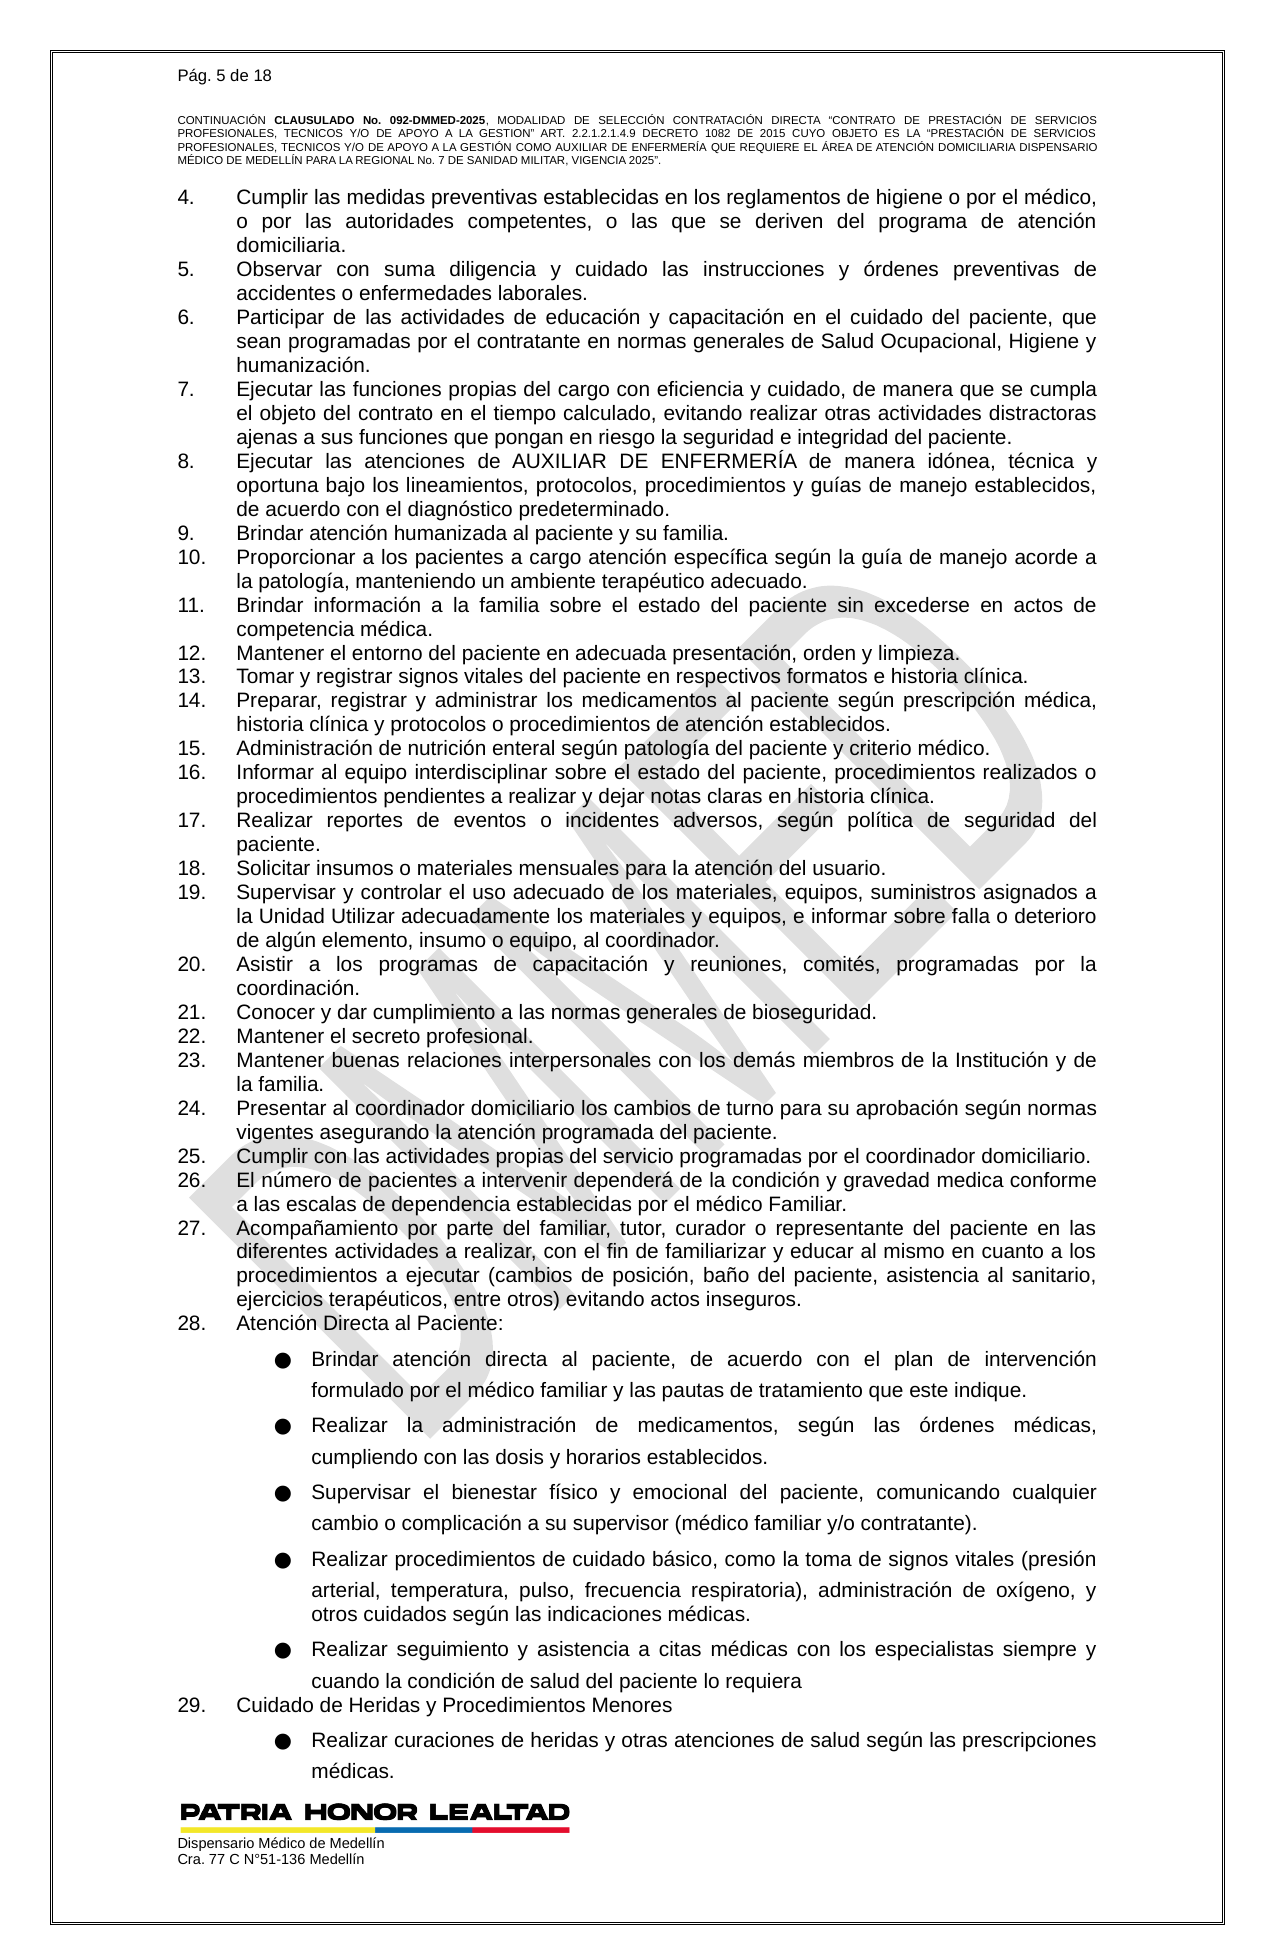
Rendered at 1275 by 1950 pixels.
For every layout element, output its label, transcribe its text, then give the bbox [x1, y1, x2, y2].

list Realizar la administración de medicamentos, según las órdenes médicas, cumpliendo con las dosis y horarios establecidos. [274, 1402, 1098, 1468]
list Solicitar insumos o materiales mensuales para la atención del usuario. [177, 856, 1098, 880]
list Observar con suma diligencia y cuidado las instrucciones y órdenes preventivas de accidentes o enfermedades laborales. [177, 257, 1098, 305]
list Administración de nutrición enteral según patología del paciente y criterio médico. [177, 736, 1098, 760]
list Mantener el secreto profesional. [177, 1024, 1098, 1048]
list Informar al equipo interdisciplinar sobre el estado del paciente, procedimientos realizados o procedimientos pendientes a realizar y dejar notas claras en historia clínica. [177, 760, 1098, 808]
list Cumplir con las actividades propias del servicio programadas por el coordinador domiciliario. [177, 1143, 1098, 1167]
list Proporcionar a los pacientes a cargo atención específica según la guía de manejo acorde a la patología, manteniendo un ambiente terapéutico adecuado. [177, 544, 1098, 592]
list Realizar reportes de eventos o incidentes adversos, según política de seguridad del paciente. [177, 808, 1098, 856]
list Participar de las actividades de educación y capacitación en el cuidado del paciente, que sean programadas por el contratante en normas generales de Salud Ocupacional, Higiene y humanización. [177, 305, 1098, 377]
list Acompañamiento por parte del familiar, tutor, curador o representante del paciente en las diferentes actividades a realizar, con el fin de familiarizar y educar al mismo en cuanto a los procedimientos a ejecutar (cambios de posición, baño del paciente, asistencia al sanitario, ejercicios terapéuticos, entre otros) evitando actos inseguros. [177, 1215, 1098, 1311]
list El número de pacientes a intervenir dependerá de la condición y gravedad medica conforme a las escalas de dependencia establecidas por el médico Familiar. [177, 1167, 1098, 1215]
list Cuidado de Heridas y Procedimientos Menores [177, 1692, 1098, 1716]
list Mantener el entorno del paciente en adecuada presentación, orden y limpieza. [177, 640, 1098, 664]
list Atención Directa al Paciente: [177, 1311, 1098, 1335]
list Brindar atención directa al paciente, de acuerdo con el plan de intervención formulado por el médico familiar y las pautas de tratamiento que este indique. [274, 1335, 1098, 1402]
list Ejecutar las funciones propias del cargo con eficiencia y cuidado, de manera que se cumpla el objeto del contrato en el tiempo calculado, evitando realizar otras actividades distractoras ajenas a sus funciones que pongan en riesgo la seguridad e integridad del paciente. [177, 377, 1098, 449]
list Ejecutar las atenciones de AUXILIAR DE ENFERMERÍA de manera idónea, técnica y oportuna bajo los lineamientos, protocolos, procedimientos y guías de manejo establecidos, de acuerdo con el diagnóstico predeterminado. [177, 449, 1098, 521]
list Brindar información a la familia sobre el estado del paciente sin excederse en actos de competencia médica. [177, 592, 1098, 640]
list Conocer y dar cumplimiento a las normas generales de bioseguridad. [177, 1000, 1098, 1024]
list Mantener buenas relaciones interpersonales con los demás miembros de la Institución y de la familia. [177, 1048, 1098, 1096]
list Preparar, registrar y administrar los medicamentos al paciente según prescripción médica, historia clínica y protocolos o procedimientos de atención establecidos. [177, 688, 1098, 736]
list Supervisar el bienestar físico y emocional del paciente, comunicando cualquier cambio o complicación a su supervisor (médico familiar y/o contratante). [274, 1468, 1098, 1535]
picture [180, 1803, 570, 1833]
list Asistir a los programas de capacitación y reuniones, comités, programadas por la coordinación. [177, 952, 1098, 1000]
list Realizar procedimientos de cuidado básico, como la toma de signos vitales (presión arterial, temperatura, pulso, frecuencia respiratoria), administración de oxígeno, y otros cuidados según las indicaciones médicas. [274, 1535, 1098, 1626]
list Brindar atención humanizada al paciente y su familia. [177, 521, 1098, 544]
list Cumplir las medidas preventivas establecidas en los reglamentos de higiene o por el médico, o por las autoridades competentes, o las que se deriven del programa de atención domiciliaria. [177, 185, 1098, 257]
list Tomar y registrar signos vitales del paciente en respectivos formatos e historia clínica. [177, 664, 1098, 688]
list Supervisar y controlar el uso adecuado de los materiales, equipos, suministros asignados a la Unidad Utilizar adecuadamente los materiales y equipos, e informar sobre falla o deterioro de algún elemento, insumo o equipo, al coordinador. [177, 880, 1098, 952]
list Realizar seguimiento y asistencia a citas médicas con los especialistas siempre y cuando la condición de salud del paciente lo requiera [274, 1626, 1098, 1692]
list Realizar curaciones de heridas y otras atenciones de salud según las prescripciones médicas. [274, 1716, 1098, 1783]
list Presentar al coordinador domiciliario los cambios de turno para su aprobación según normas vigentes asegurando la atención programada del paciente. [177, 1096, 1098, 1143]
